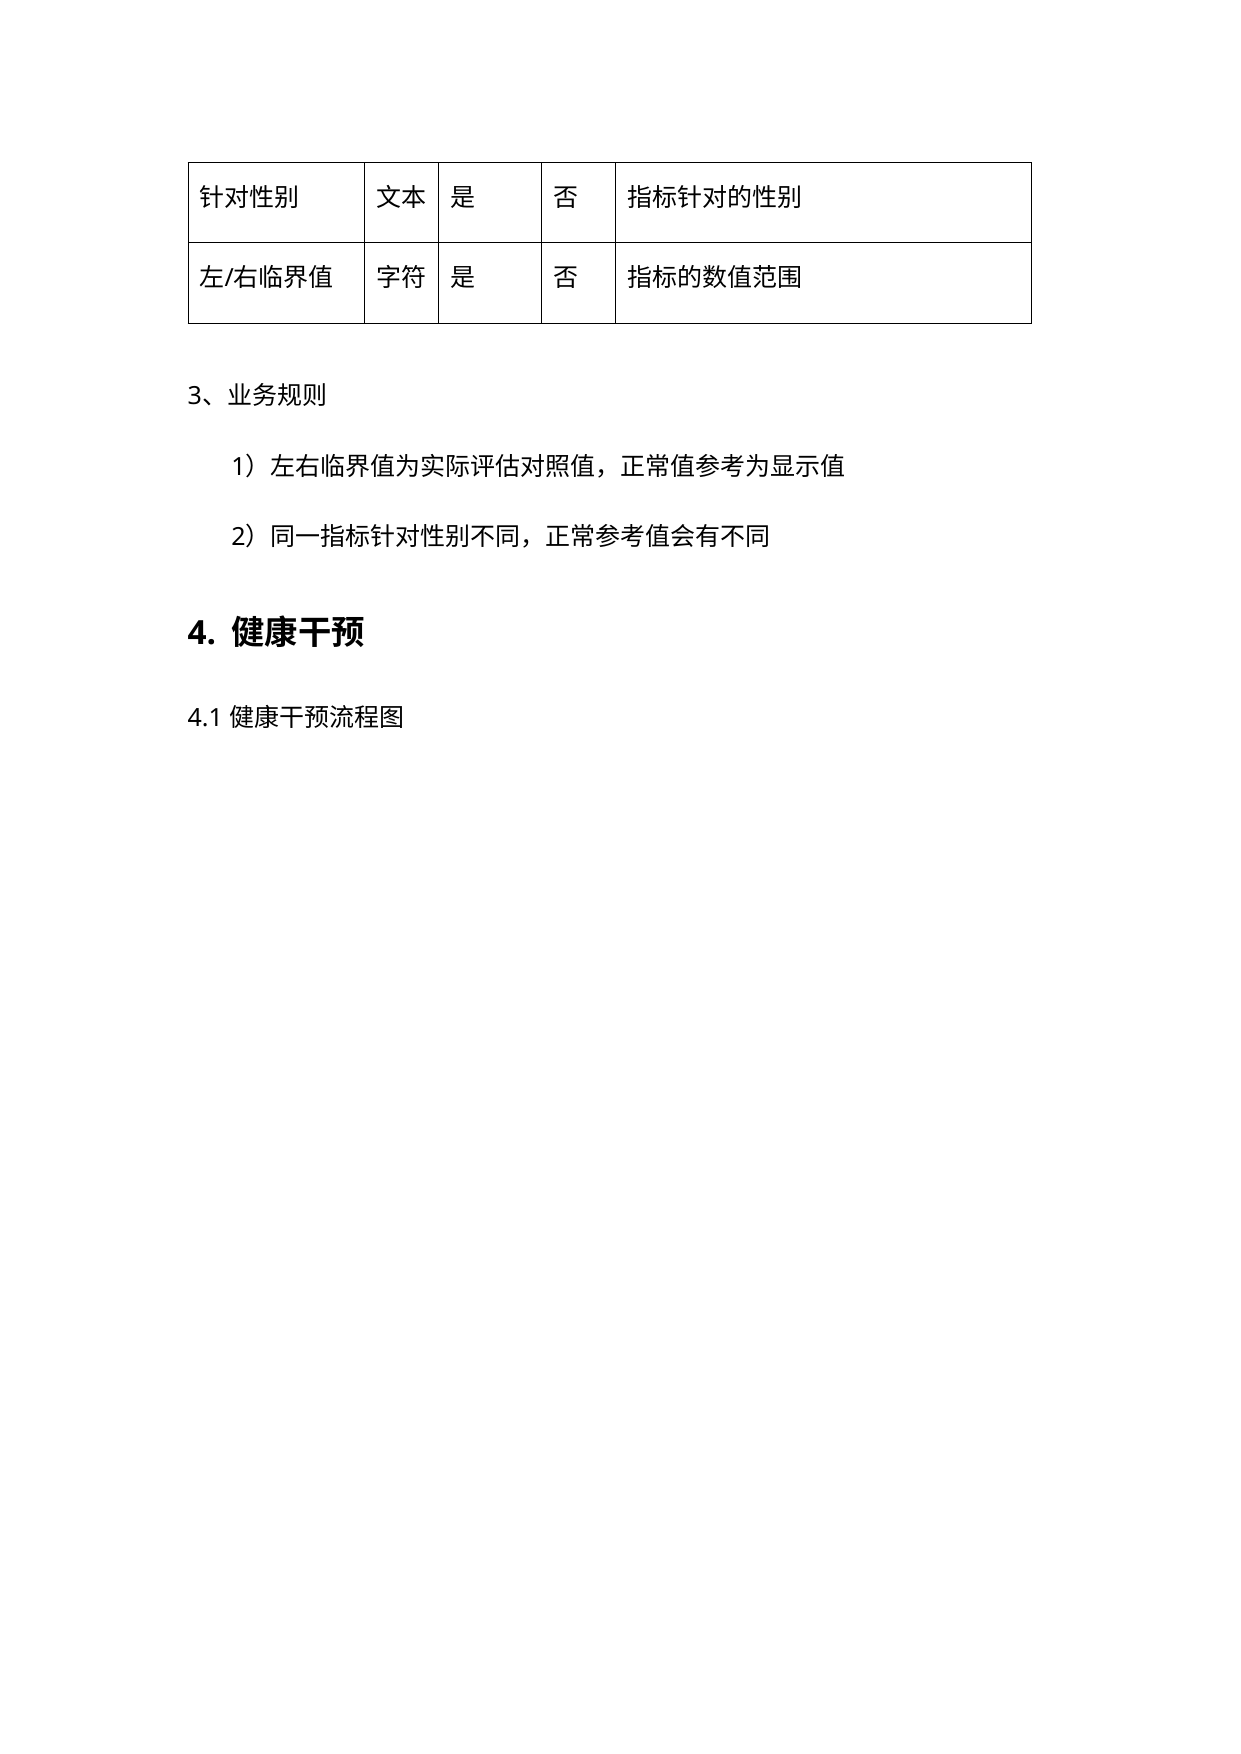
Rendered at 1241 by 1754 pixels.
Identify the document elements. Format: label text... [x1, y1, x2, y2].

table_cell 左/右临界值 [189, 243, 364, 323]
table_cell 字符 [365, 243, 438, 323]
table_cell 针对性别 [189, 163, 364, 242]
table_cell 否 [542, 243, 615, 323]
text 3、业务规则 [187, 361, 1053, 426]
text 1）左右临界值为实际评估对照值，正常值参考为显示值 [187, 432, 1053, 497]
table_cell 否 [542, 163, 615, 242]
text 2）同一指标针对性别不同，正常参考值会有不同 [187, 502, 1053, 567]
table_cell 是 [439, 243, 541, 323]
subtitle 健康干预 [187, 597, 1053, 662]
table_cell 指标的数值范围 [616, 243, 1031, 323]
text 4.1 健康干预流程图 [187, 683, 1053, 748]
table_cell 文本 [365, 163, 438, 242]
table_cell 是 [439, 163, 541, 242]
table_cell 指标针对的性别 [616, 163, 1031, 242]
